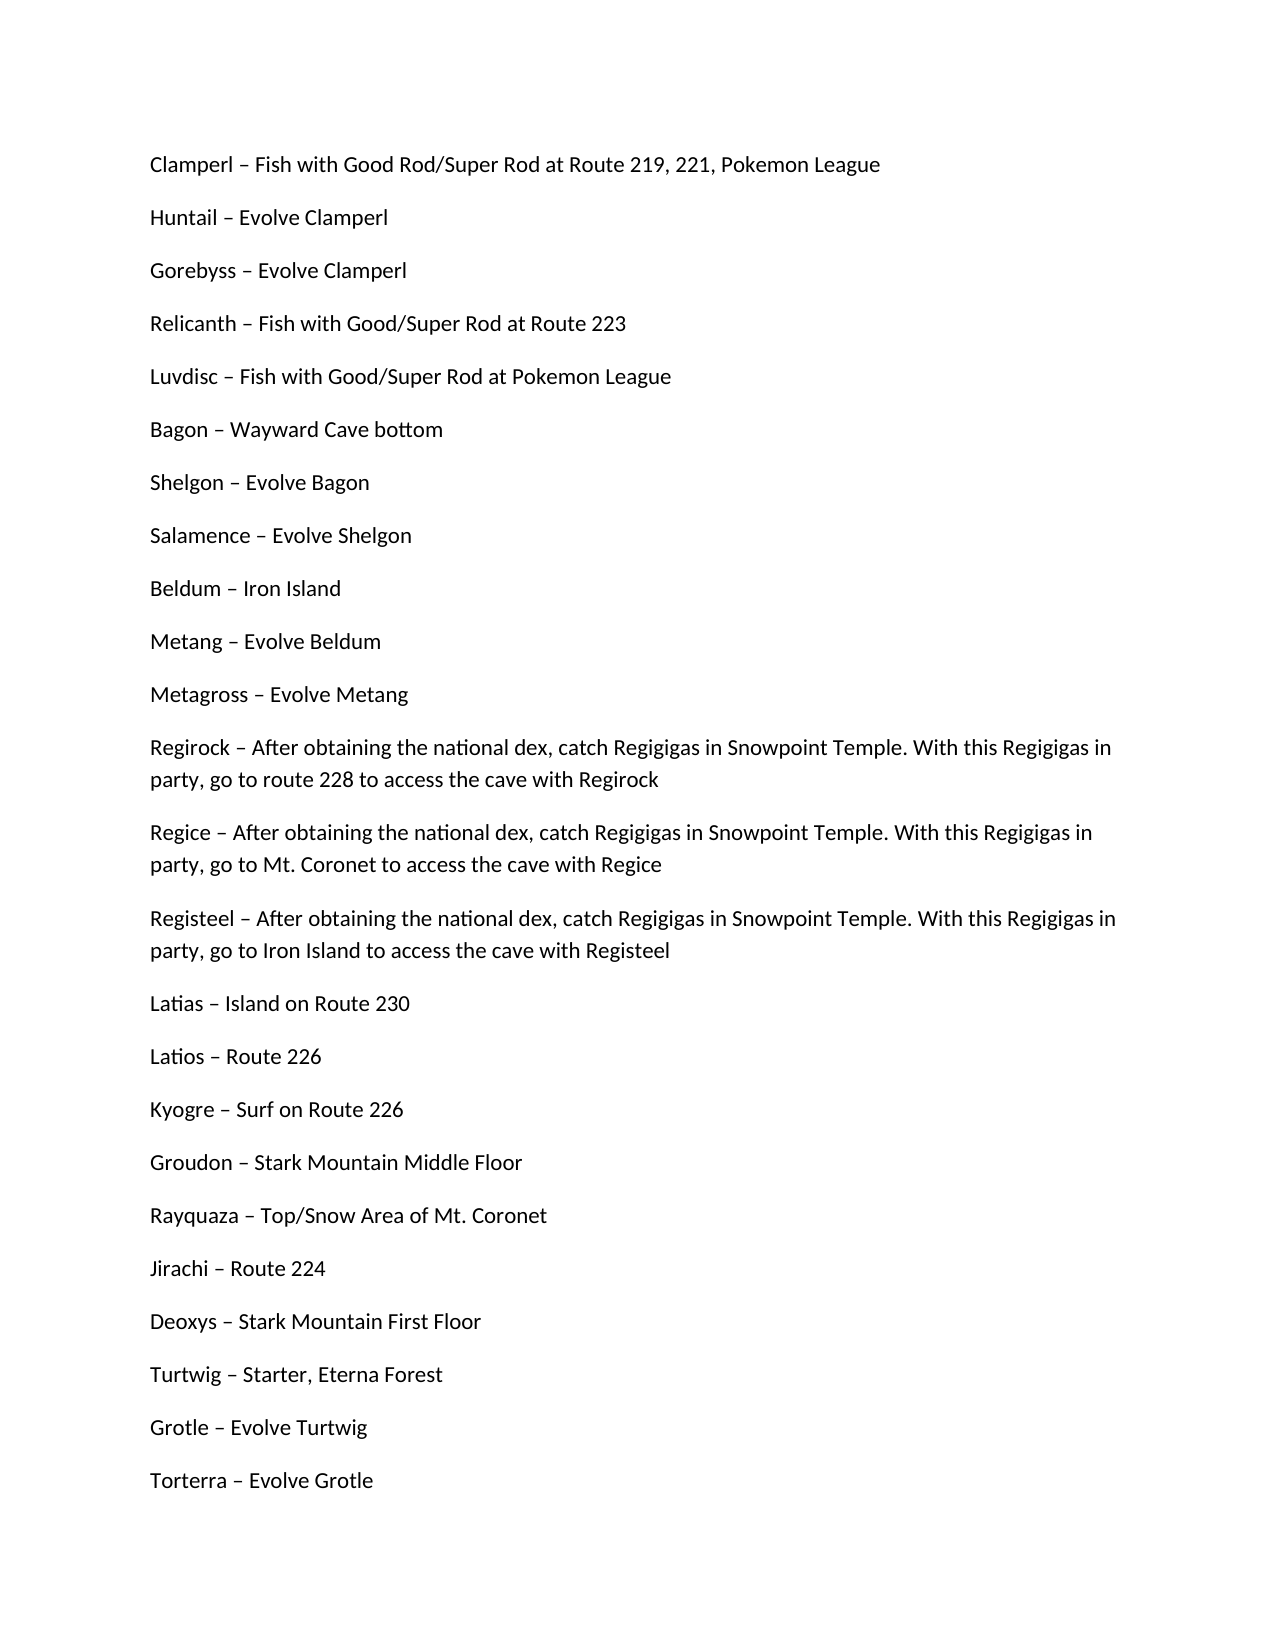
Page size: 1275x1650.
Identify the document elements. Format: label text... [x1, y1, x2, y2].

text Metang – Evolve Beldum [150, 627, 1125, 655]
text Beldum – Iron Island [150, 574, 1125, 602]
text Regice – After obtaining the national dex, catch Regigigas in Snowpoint Temple. With this Regigigas in party, go to Mt. Coronet to access the cave with Regice [150, 818, 1125, 879]
text Gorebyss – Evolve Clamperl [150, 256, 1125, 284]
text Turtwig – Starter, Eterna Forest [150, 1360, 1125, 1388]
text Metagross – Evolve Metang [150, 680, 1125, 708]
text Salamence – Evolve Shelgon [150, 521, 1125, 549]
text Regirock – After obtaining the national dex, catch Regigigas in Snowpoint Temple. With this Regigigas in party, go to route 228 to access the cave with Regirock [150, 733, 1125, 793]
text Shelgon – Evolve Bagon [150, 468, 1125, 496]
text Kyogre – Surf on Route 226 [150, 1095, 1125, 1123]
text Grotle – Evolve Turtwig [150, 1413, 1125, 1441]
text Bagon – Wayward Cave bottom [150, 415, 1125, 443]
text Torterra – Evolve Grotle [150, 1466, 1125, 1494]
text Deoxys – Stark Mountain First Floor [150, 1307, 1125, 1335]
text Huntail – Evolve Clamperl [150, 203, 1125, 231]
text Jirachi – Route 224 [150, 1254, 1125, 1282]
text Relicanth – Fish with Good/Super Rod at Route 223 [150, 309, 1125, 337]
text Clamperl – Fish with Good Rod/Super Rod at Route 219, 221, Pokemon League [150, 150, 1125, 178]
text Latias – Island on Route 230 [150, 989, 1125, 1017]
text Registeel – After obtaining the national dex, catch Regigigas in Snowpoint Temple. With this Regigigas in party, go to Iron Island to access the cave with Registeel [150, 904, 1125, 964]
text Latios – Route 226 [150, 1042, 1125, 1070]
text Rayquaza – Top/Snow Area of Mt. Coronet [150, 1201, 1125, 1229]
text Groudon – Stark Mountain Middle Floor [150, 1148, 1125, 1176]
text Luvdisc – Fish with Good/Super Rod at Pokemon League [150, 362, 1125, 390]
